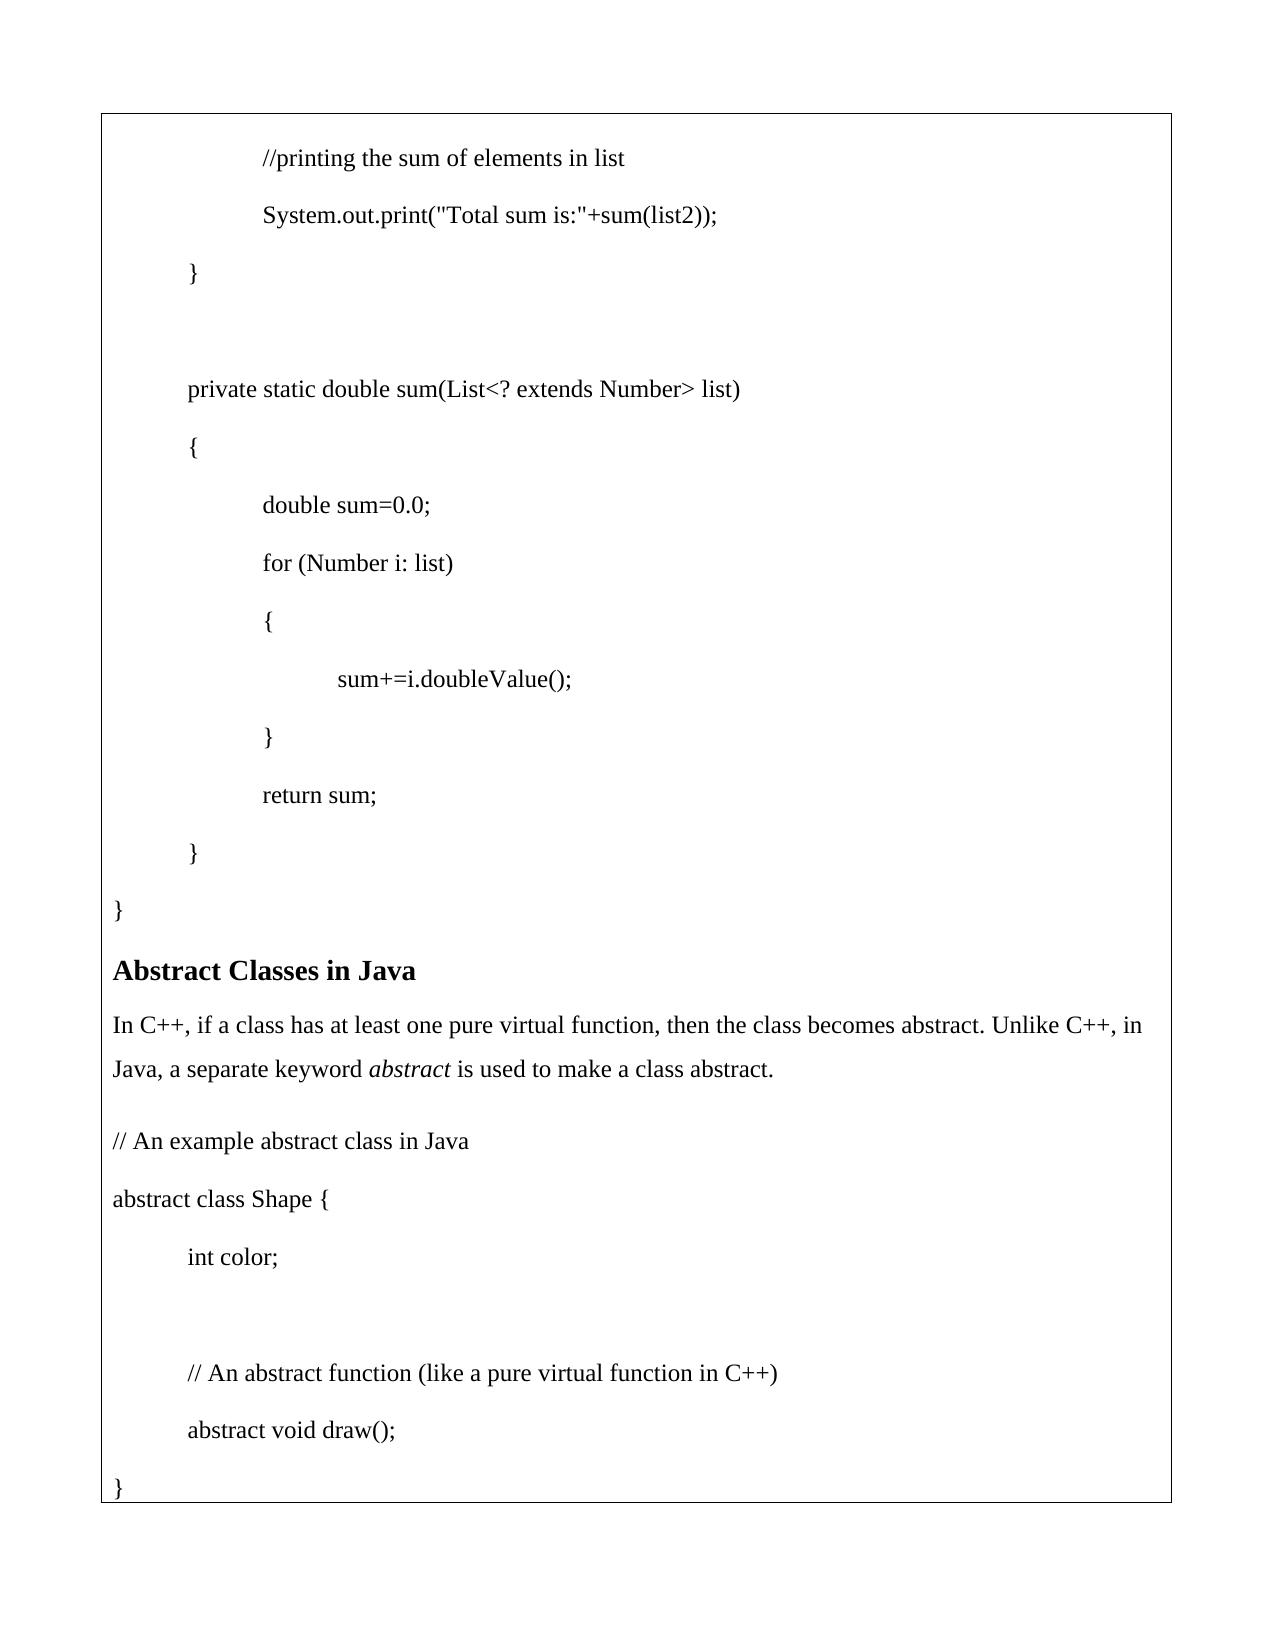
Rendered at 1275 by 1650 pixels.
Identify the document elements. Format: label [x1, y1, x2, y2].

table_cell [102, 114, 1171, 1502]
